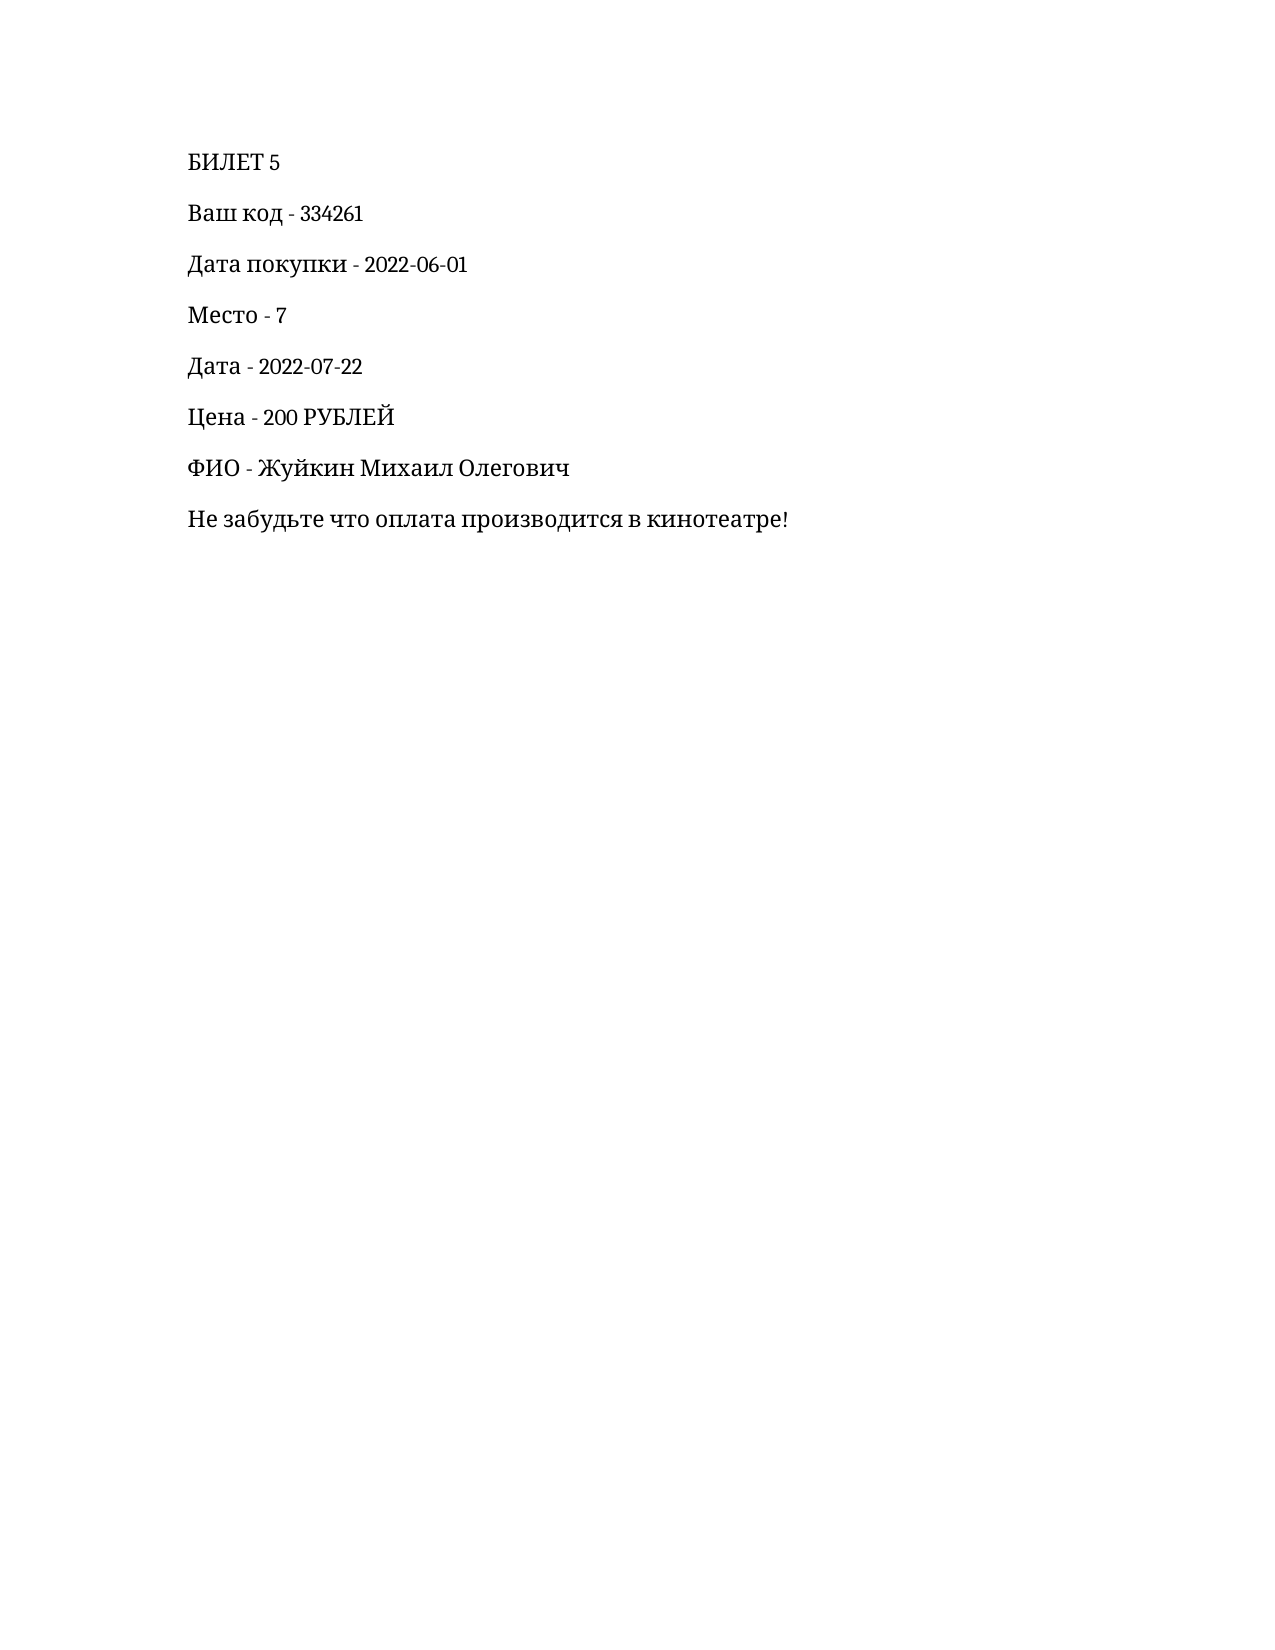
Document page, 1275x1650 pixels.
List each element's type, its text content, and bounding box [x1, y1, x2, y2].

text Не забудьте что оплата производится в кинотеатре! [187, 507, 1087, 534]
text Цена - 200 РУБЛЕЙ [187, 405, 1087, 432]
text Место - 7 [187, 303, 1087, 329]
text Ваш код - 334261 [187, 201, 1087, 227]
text Дата покупки - 2022-06-01 [187, 252, 1087, 278]
text БИЛЕТ 5 [187, 150, 1087, 176]
text ФИО - Жуйкин Михаил Олегович [187, 456, 1087, 483]
text Дата - 2022-07-22 [187, 354, 1087, 381]
